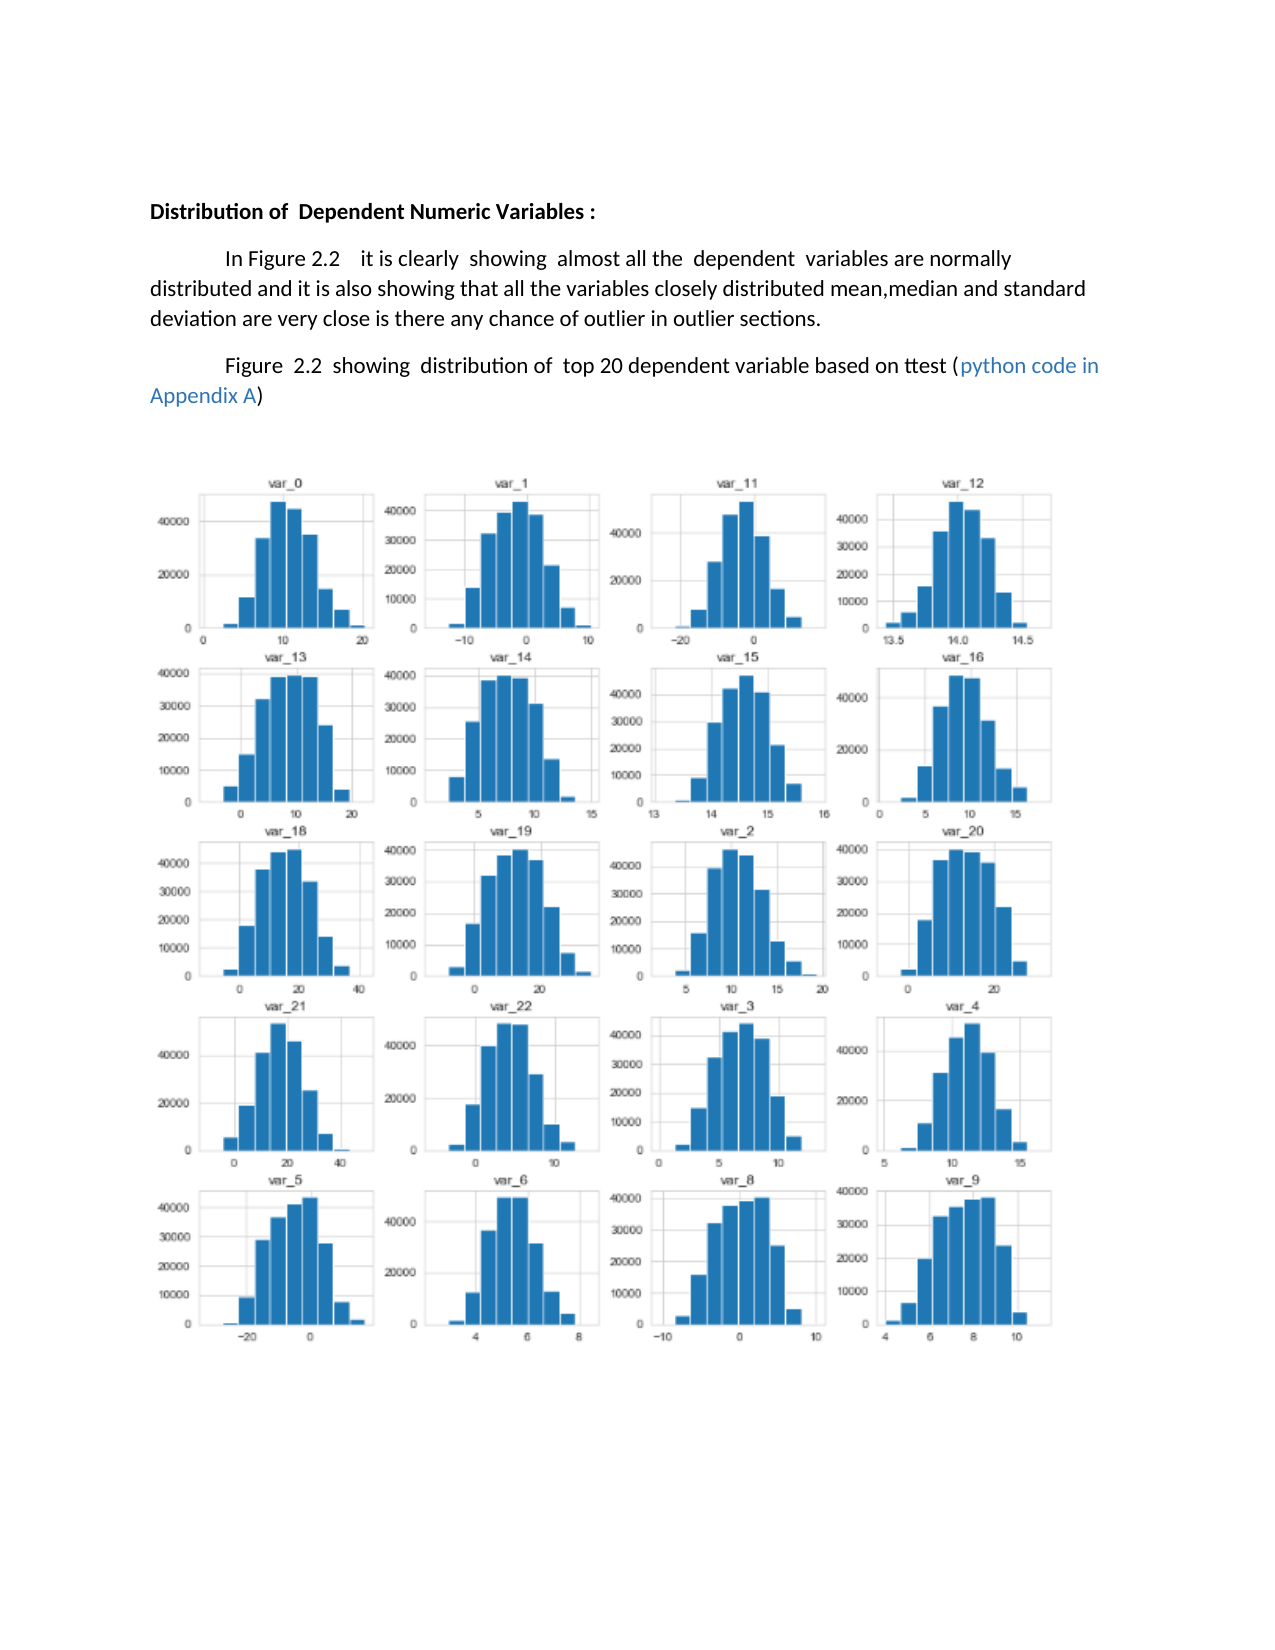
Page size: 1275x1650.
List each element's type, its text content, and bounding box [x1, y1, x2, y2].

text Figure 2.2 showing distribution of top 20 dependent variable based on ttest (python code in Appendix A) [150, 351, 1125, 409]
text Distribution of Dependent Numeric Variables : [150, 197, 1125, 225]
picture [150, 475, 1054, 1347]
text In Figure 2.2 it is clearly showing almost all the dependent variables are normally distributed and it is also showing that all the variables closely distributed mean,median and standard deviation are very close is there any chance of outlier in outlier sections. [150, 244, 1125, 332]
